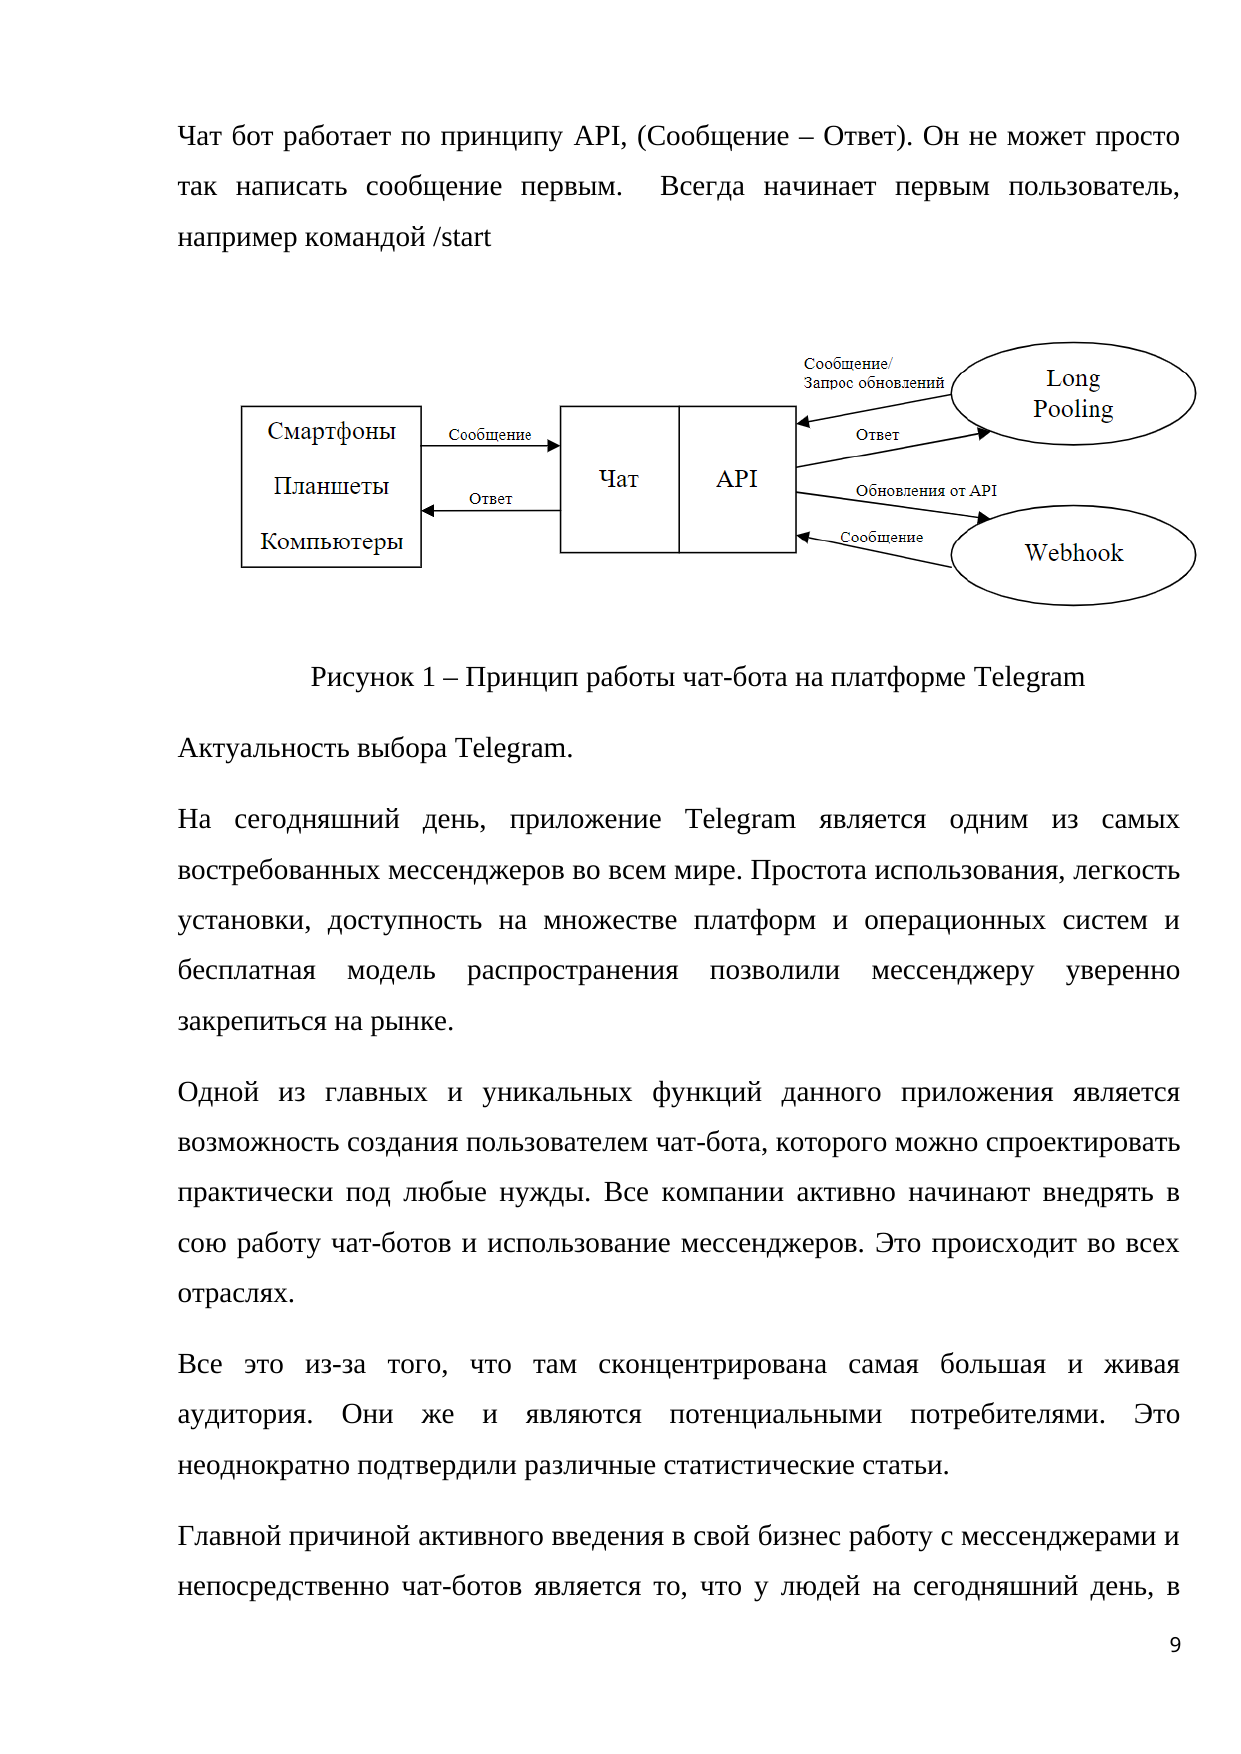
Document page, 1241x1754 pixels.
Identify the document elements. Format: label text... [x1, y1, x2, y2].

text Актуальность выбора Telegram. [177, 730, 1181, 764]
text Все это из-за того, что там сконцентрирована самая большая и живая аудитория. Они же и являются потенциальными потребителями. Это неоднократно подтвердили различные статистические статьи. [177, 1346, 1181, 1481]
text На сегодняшний день, приложение Telegram является одним из самых востребованных мессенджеров во всем мире. Простота использования, легкость установки, доступность на множестве платформ и операционных систем и бесплатная модель распространения позволили мессенджеру уверенно закрепиться на рынке. [177, 802, 1181, 1036]
picture [214, 290, 1219, 625]
text Рисунок 1 – Принцип работы чат-бота на платформе Telegram [215, 659, 1181, 693]
text Чат бот работает по принципу API, (Сообщение – Ответ). Он не может просто так написать сообщение первым. Всегда начинает первым пользователь, например командой /start [177, 118, 1181, 252]
text Одной из главных и уникальных функций данного приложения является возможность создания пользователем чат-бота, которого можно спроектировать практически под любые нужды. Все компании активно начинают внедрять в сою работу чат-ботов и использование мессенджеров. Это происходит во всех отраслях. [177, 1074, 1181, 1309]
